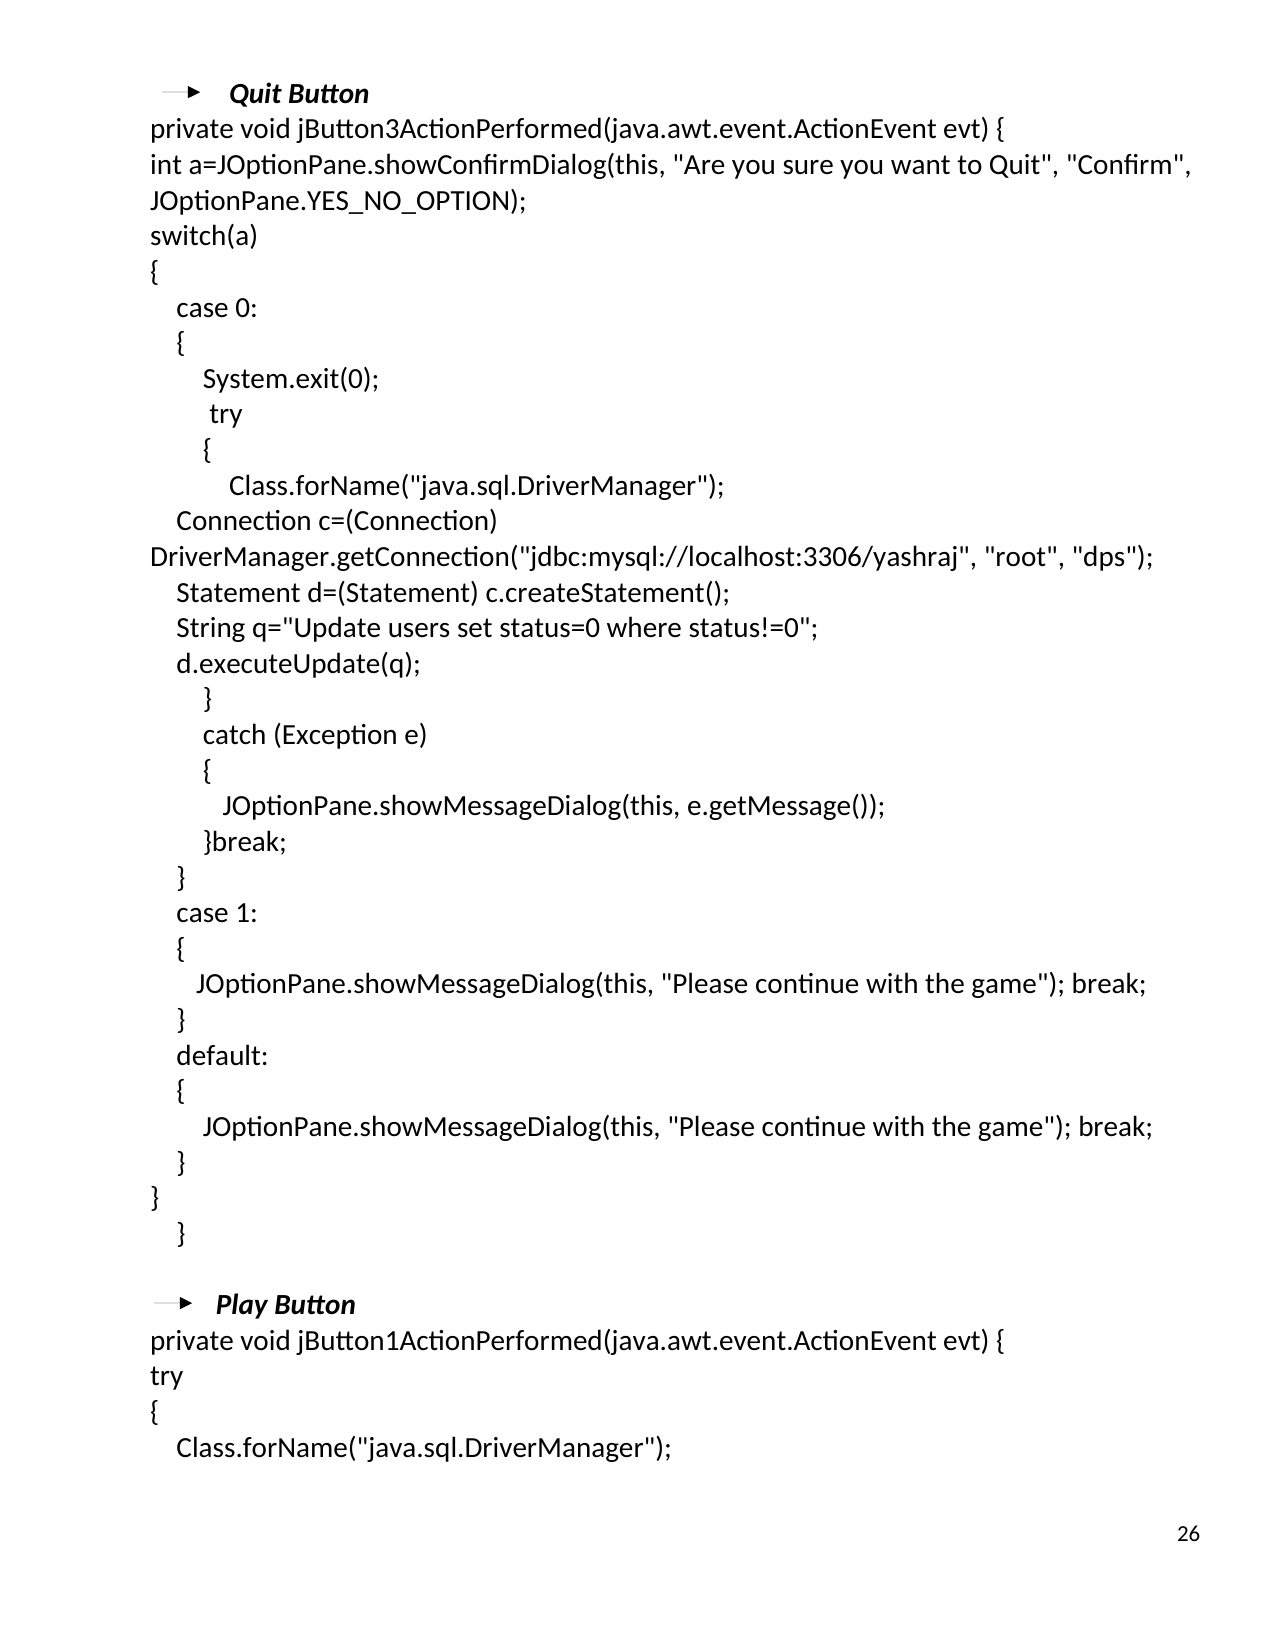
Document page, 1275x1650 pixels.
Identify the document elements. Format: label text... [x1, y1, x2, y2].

text Class.forName("java.sql.DriverManager"); [150, 467, 1200, 502]
text d.executeUpdate(q); [150, 645, 1200, 681]
text } [150, 1144, 1200, 1179]
text private void jButton3ActionPerformed(java.awt.event.ActionEvent evt) { [150, 111, 1200, 146]
text private void jButton1ActionPerformed(java.awt.event.ActionEvent evt) { [150, 1322, 1200, 1357]
text JOptionPane.showMessageDialog(this, e.getMessage()); [150, 787, 1200, 823]
text case 0: [150, 289, 1200, 324]
text { [150, 752, 1200, 787]
text catch (Exception e) [150, 716, 1200, 752]
text JOptionPane.showMessageDialog(this, "Please continue with the game"); break; [150, 966, 1200, 1001]
text case 1: [150, 894, 1200, 930]
text } [150, 681, 1200, 716]
text Statement d=(Statement) c.createStatement(); [150, 574, 1200, 609]
text Play Button [150, 1286, 1200, 1322]
text JOptionPane.showMessageDialog(this, "Please continue with the game"); break; [150, 1108, 1200, 1144]
text { [150, 431, 1200, 467]
text } [150, 1215, 1200, 1251]
text default: [150, 1037, 1200, 1072]
text { [150, 253, 1200, 289]
text Connection c=(Connection) DriverManager.getConnection("jdbc:mysql://localhost:3306/yashraj", "root", "dps"); [150, 502, 1200, 574]
text Quit Button [150, 75, 1200, 111]
text try [150, 1357, 1200, 1393]
text } [150, 1179, 1200, 1215]
text try [150, 396, 1200, 431]
text { [150, 324, 1200, 360]
text switch(a) [150, 217, 1200, 253]
text int a=JOptionPane.showConfirmDialog(this, "Are you sure you want to Quit", "Confirm", JOptionPane.YES_NO_OPTION); [150, 146, 1200, 217]
text { [150, 1393, 1200, 1429]
text { [150, 930, 1200, 966]
text String q="Update users set status=0 where status!=0"; [150, 609, 1200, 645]
text }break; [150, 823, 1200, 859]
text Class.forName("java.sql.DriverManager"); [150, 1429, 1200, 1464]
text } [150, 859, 1200, 894]
text { [150, 1072, 1200, 1108]
text System.exit(0); [150, 360, 1200, 396]
text } [150, 1001, 1200, 1037]
